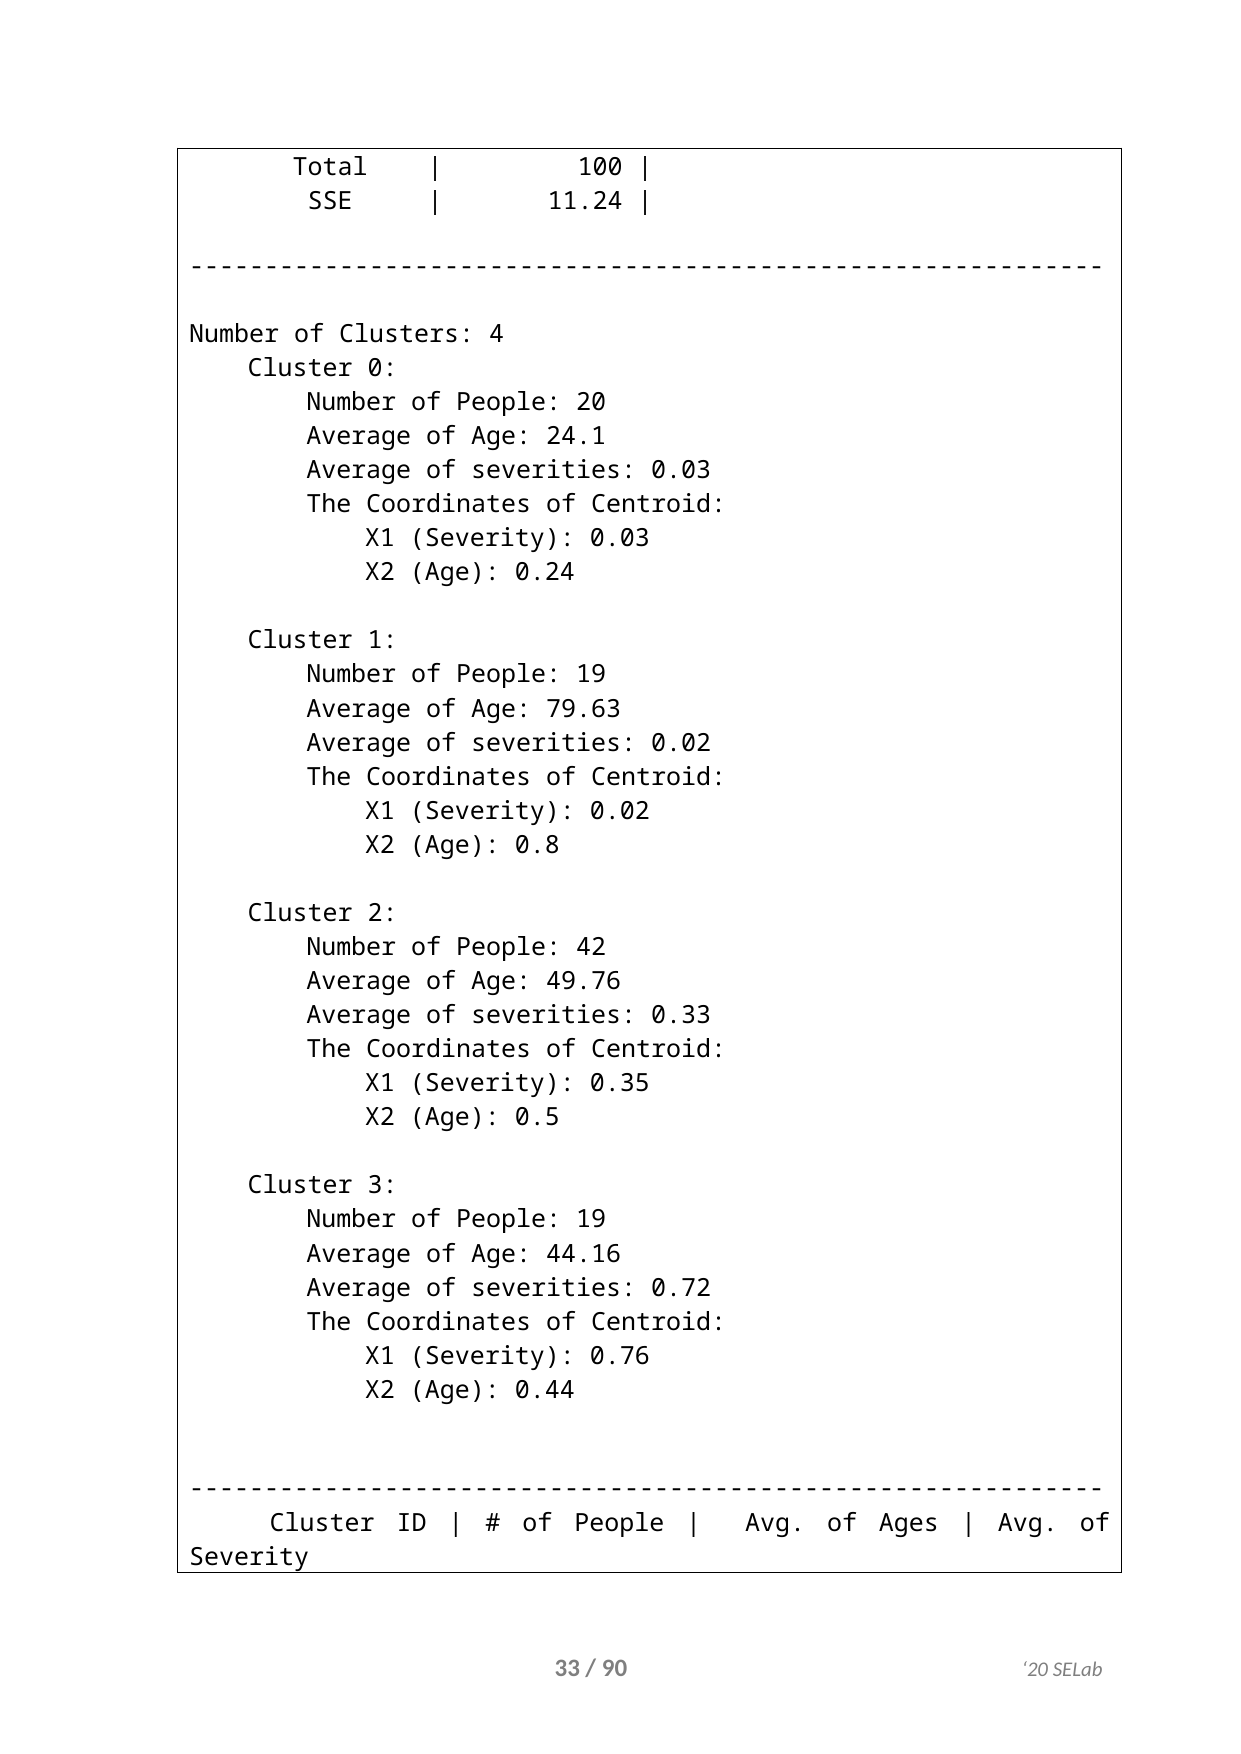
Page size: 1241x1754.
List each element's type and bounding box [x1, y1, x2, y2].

table_header [178, 149, 1121, 1572]
